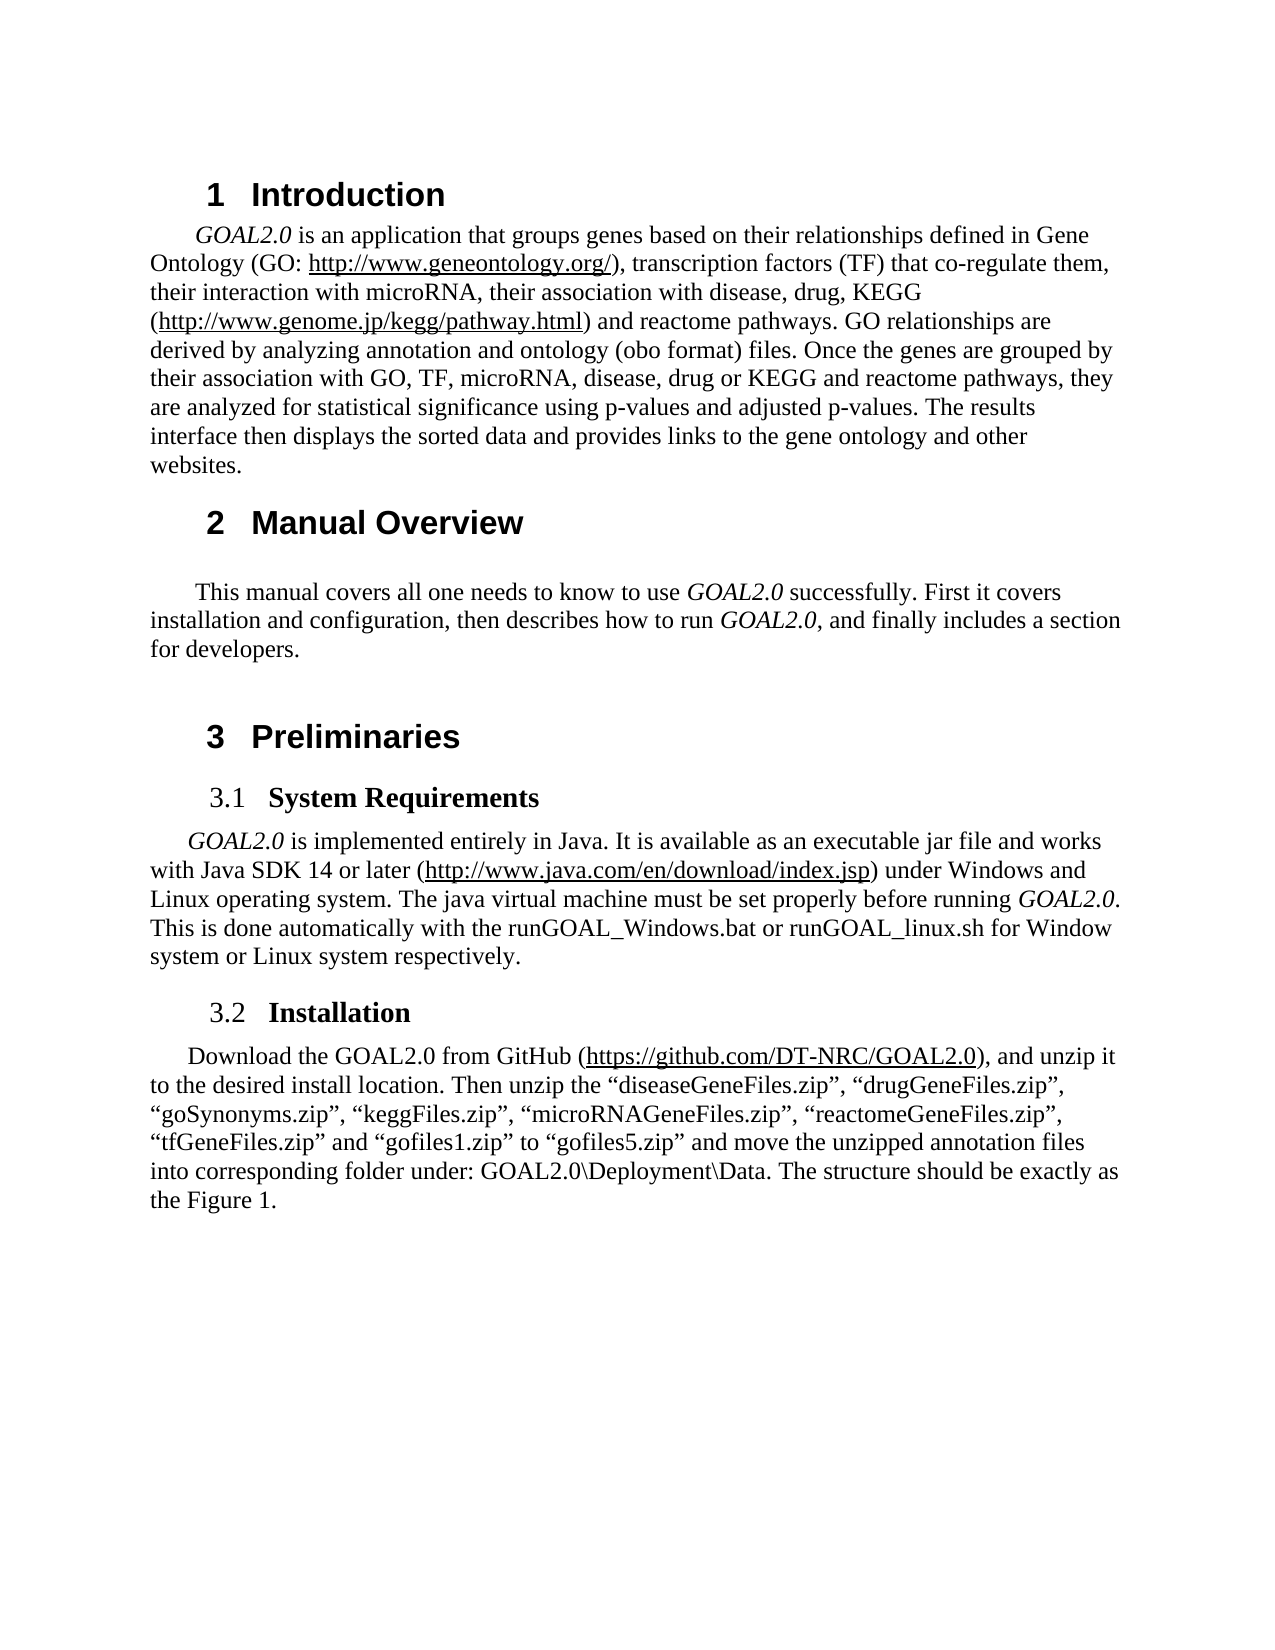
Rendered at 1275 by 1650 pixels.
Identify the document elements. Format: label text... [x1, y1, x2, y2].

subtitle System Requirements [209, 780, 1125, 814]
text This manual covers all one needs to know to use GOAL2.0 successfully. First it covers installation and configuration, then describes how to run GOAL2.0, and finally includes a section for developers. [150, 577, 1125, 663]
subtitle Installation [209, 995, 1125, 1029]
text GOAL2.0 is an application that groups genes based on their relationships defined in Gene Ontology (GO: http://www.geneontology.org/), transcription factors (TF) that co-regulate them, their interaction with microRNA, their association with disease, drug, KEGG (http://www.genome.jp/kegg/pathway.html) and reactome pathways. GO relationships are derived by analyzing annotation and ontology (obo format) files. Once the genes are grouped by their association with GO, TF, microRNA, disease, drug or KEGG and reactome pathways, they are analyzed for statistical significance using p-values and adjusted p-values. The results interface then displays the sorted data and provides links to the gene ontology and other websites. [150, 220, 1125, 478]
subtitle Preliminaries [206, 717, 1125, 755]
subtitle Manual Overview [206, 503, 1125, 542]
text GOAL2.0 is implemented entirely in Java. It is available as an executable jar file and works with Java SDK 14 or later (http://www.java.com/en/download/index.jsp) under Windows and Linux operating system. The java virtual machine must be set properly before running GOAL2.0. This is done automatically with the runGOAL_Windows.bat or runGOAL_linux.sh for Window system or Linux system respectively. [150, 826, 1125, 970]
subtitle Introduction [206, 175, 1125, 213]
text Download the GOAL2.0 from GitHub (https://github.com/DT-NRC/GOAL2.0), and unzip it to the desired install location. Then unzip the “diseaseGeneFiles.zip”, “drugGeneFiles.zip”, “goSynonyms.zip”, “keggFiles.zip”, “microRNAGeneFiles.zip”, “reactomeGeneFiles.zip”, “tfGeneFiles.zip” and “gofiles1.zip” to “gofiles5.zip” and move the unzipped annotation files into corresponding folder under: GOAL2.0\Deployment\Data. The structure should be exactly as the Figure 1. [150, 1041, 1125, 1214]
